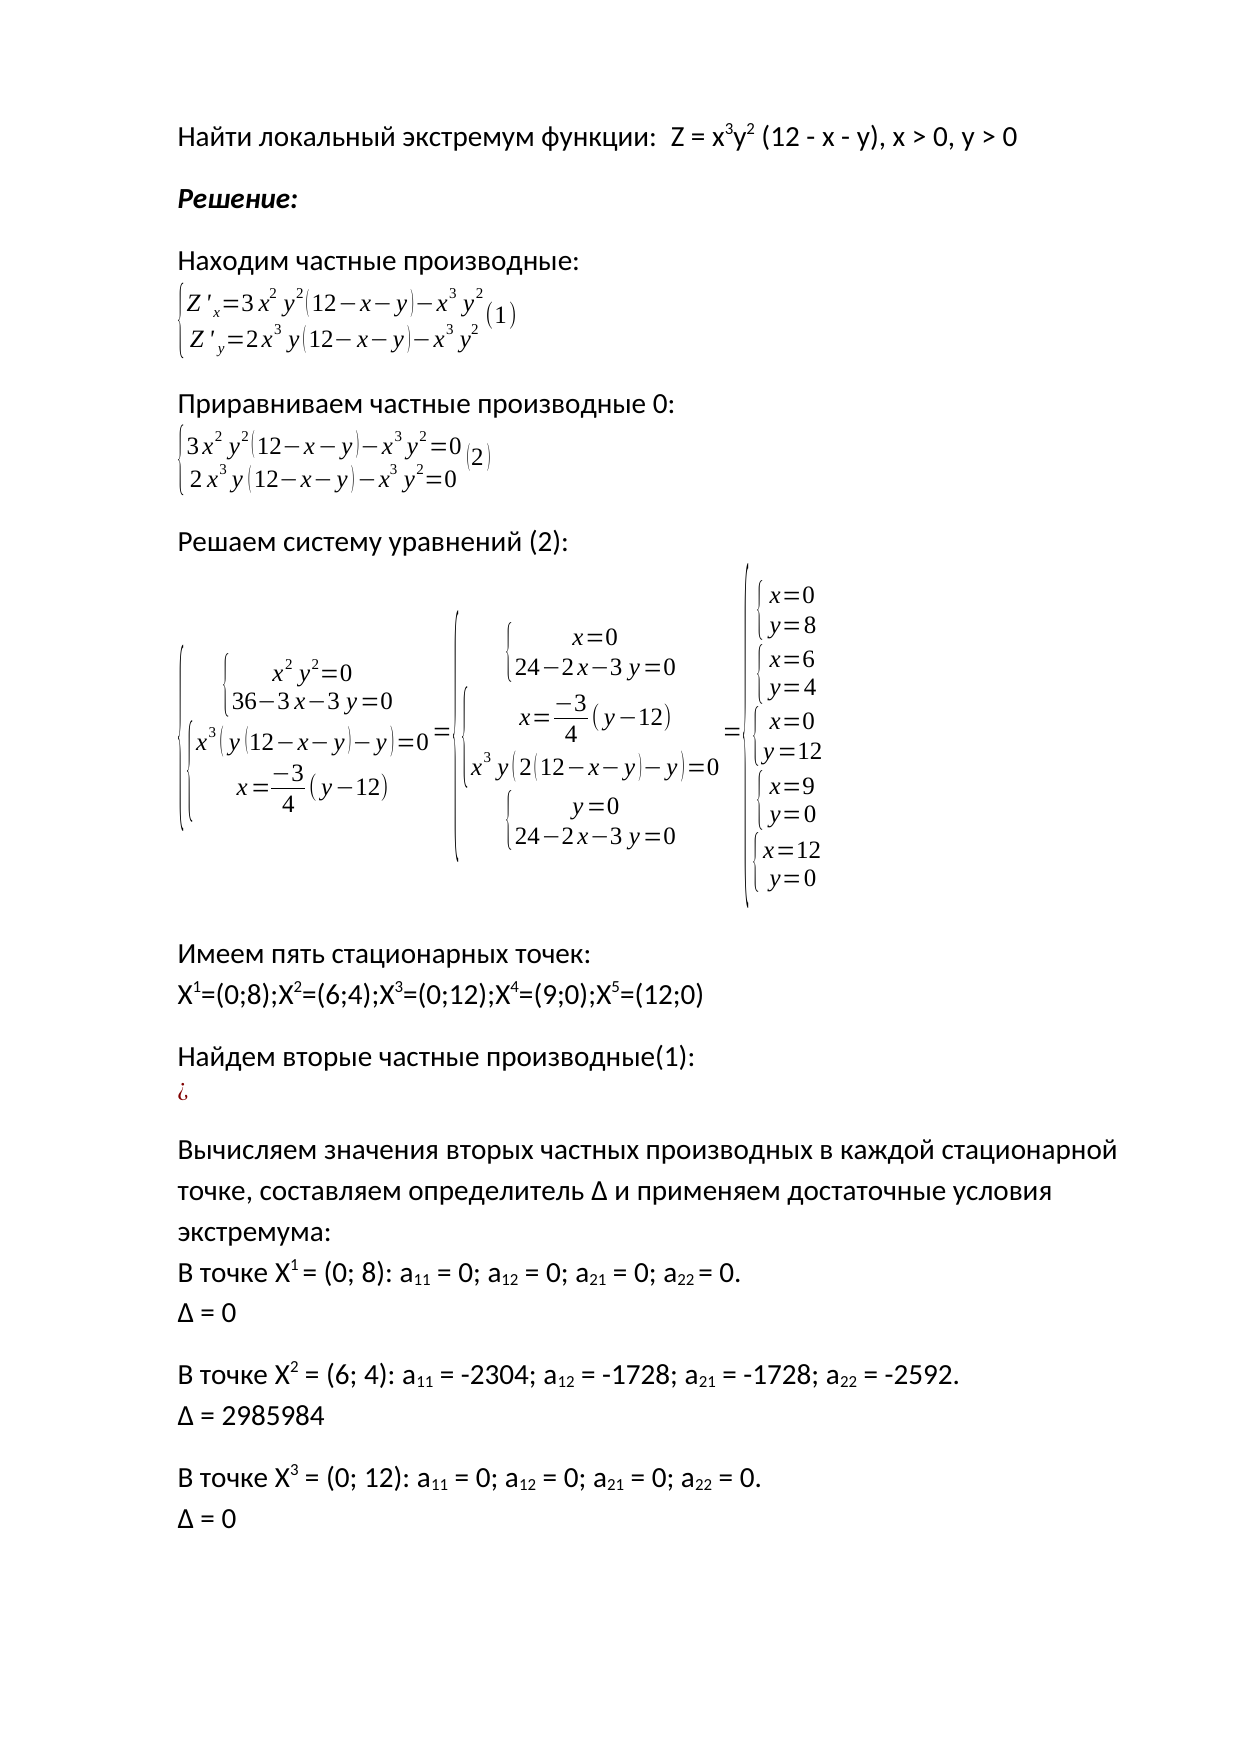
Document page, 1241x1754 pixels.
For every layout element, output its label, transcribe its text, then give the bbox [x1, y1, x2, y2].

text Решаем систему уравнений (2): [177, 523, 1152, 910]
text Находим частные производные: [177, 242, 1152, 360]
text Имеем пять стационарных точек: X1=(0;8);X2=(6;4);X3=(0;12);X4=(9;0);X5=(12;0) [177, 935, 1152, 1012]
text В точке X2 = (6; 4): a11 = -2304; a12 = -1728; a21 = -1728; a22 = -2592. Δ = 2985984 [177, 1356, 1152, 1433]
text В точке X3 = (0; 12): a11 = 0; a12 = 0; a21 = 0; a22 = 0. Δ = 0 [177, 1459, 1152, 1536]
text Приравниваем частные производные 0: [177, 385, 1152, 498]
text Вычисляем значения вторых частных производных в каждой стационарной точке, составляем определитель Δ и применяем достаточные условия экстремума: В точке X1 = (0; 8): a11 = 0; a12 = 0; a21 = 0; a22 = 0. Δ = 0 [177, 1131, 1152, 1330]
text Найдем вторые частные производные(1): [177, 1038, 1152, 1106]
text Решение: [177, 180, 1152, 216]
text Найти локальный экстремум функции: Z = x3y2 (12 - x - y), x > 0, y > 0 [177, 118, 1152, 154]
